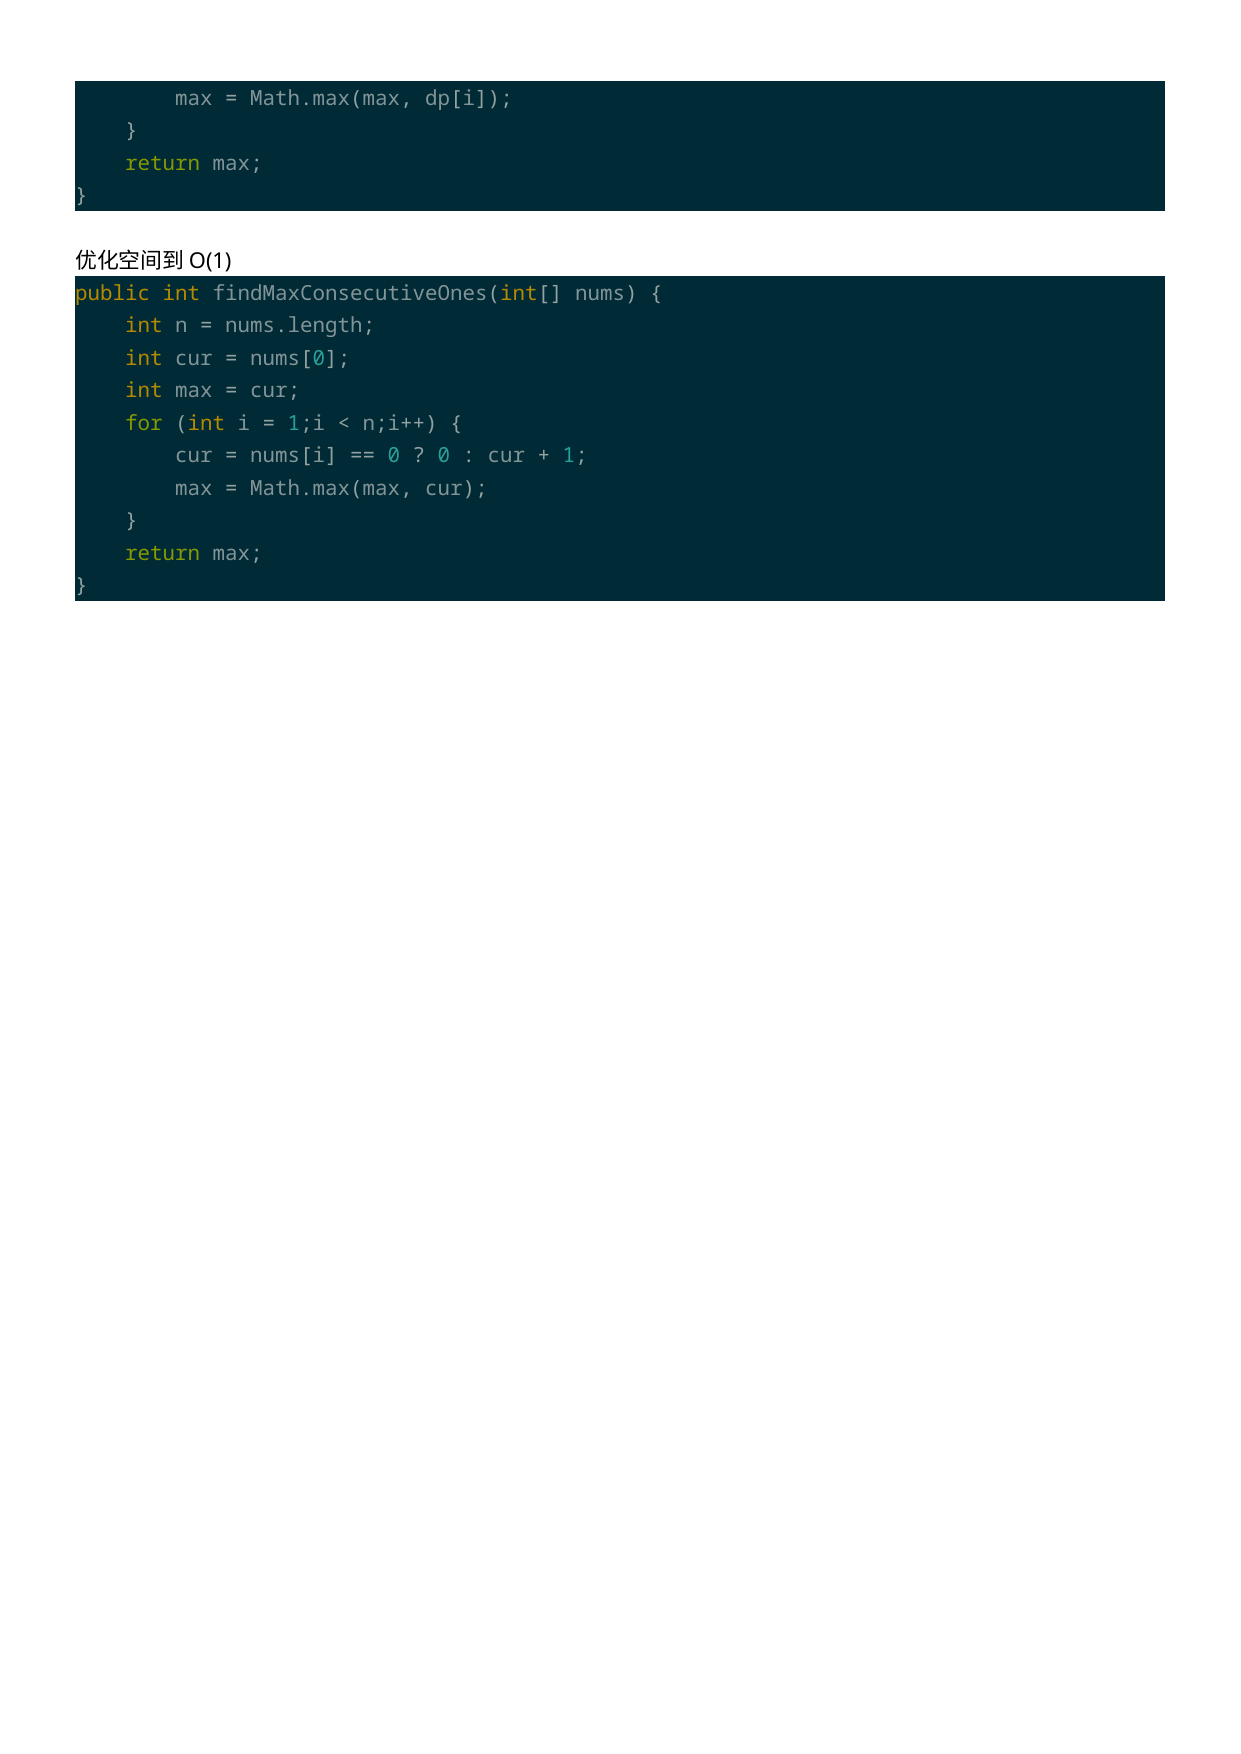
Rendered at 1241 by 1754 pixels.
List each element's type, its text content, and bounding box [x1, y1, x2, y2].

text cur = nums[i] == 0 ? 0 : cur + 1; [75, 438, 1165, 471]
text max = Math.max(max, cur); [75, 471, 1165, 503]
text return max; [75, 536, 1165, 568]
text 优化空间到O(1) [75, 243, 1165, 276]
text } [75, 568, 1165, 601]
text max = Math.max(max, dp[i]); [75, 81, 1165, 113]
text int max = cur; [75, 373, 1165, 406]
text } [75, 503, 1165, 536]
text int n = nums.length; [75, 308, 1165, 341]
text } [75, 113, 1165, 146]
text for (int i = 1;i < n;i++) { [75, 406, 1165, 438]
text int cur = nums[0]; [75, 341, 1165, 373]
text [75, 276, 1165, 308]
text } [75, 178, 1165, 211]
text return max; [75, 146, 1165, 178]
